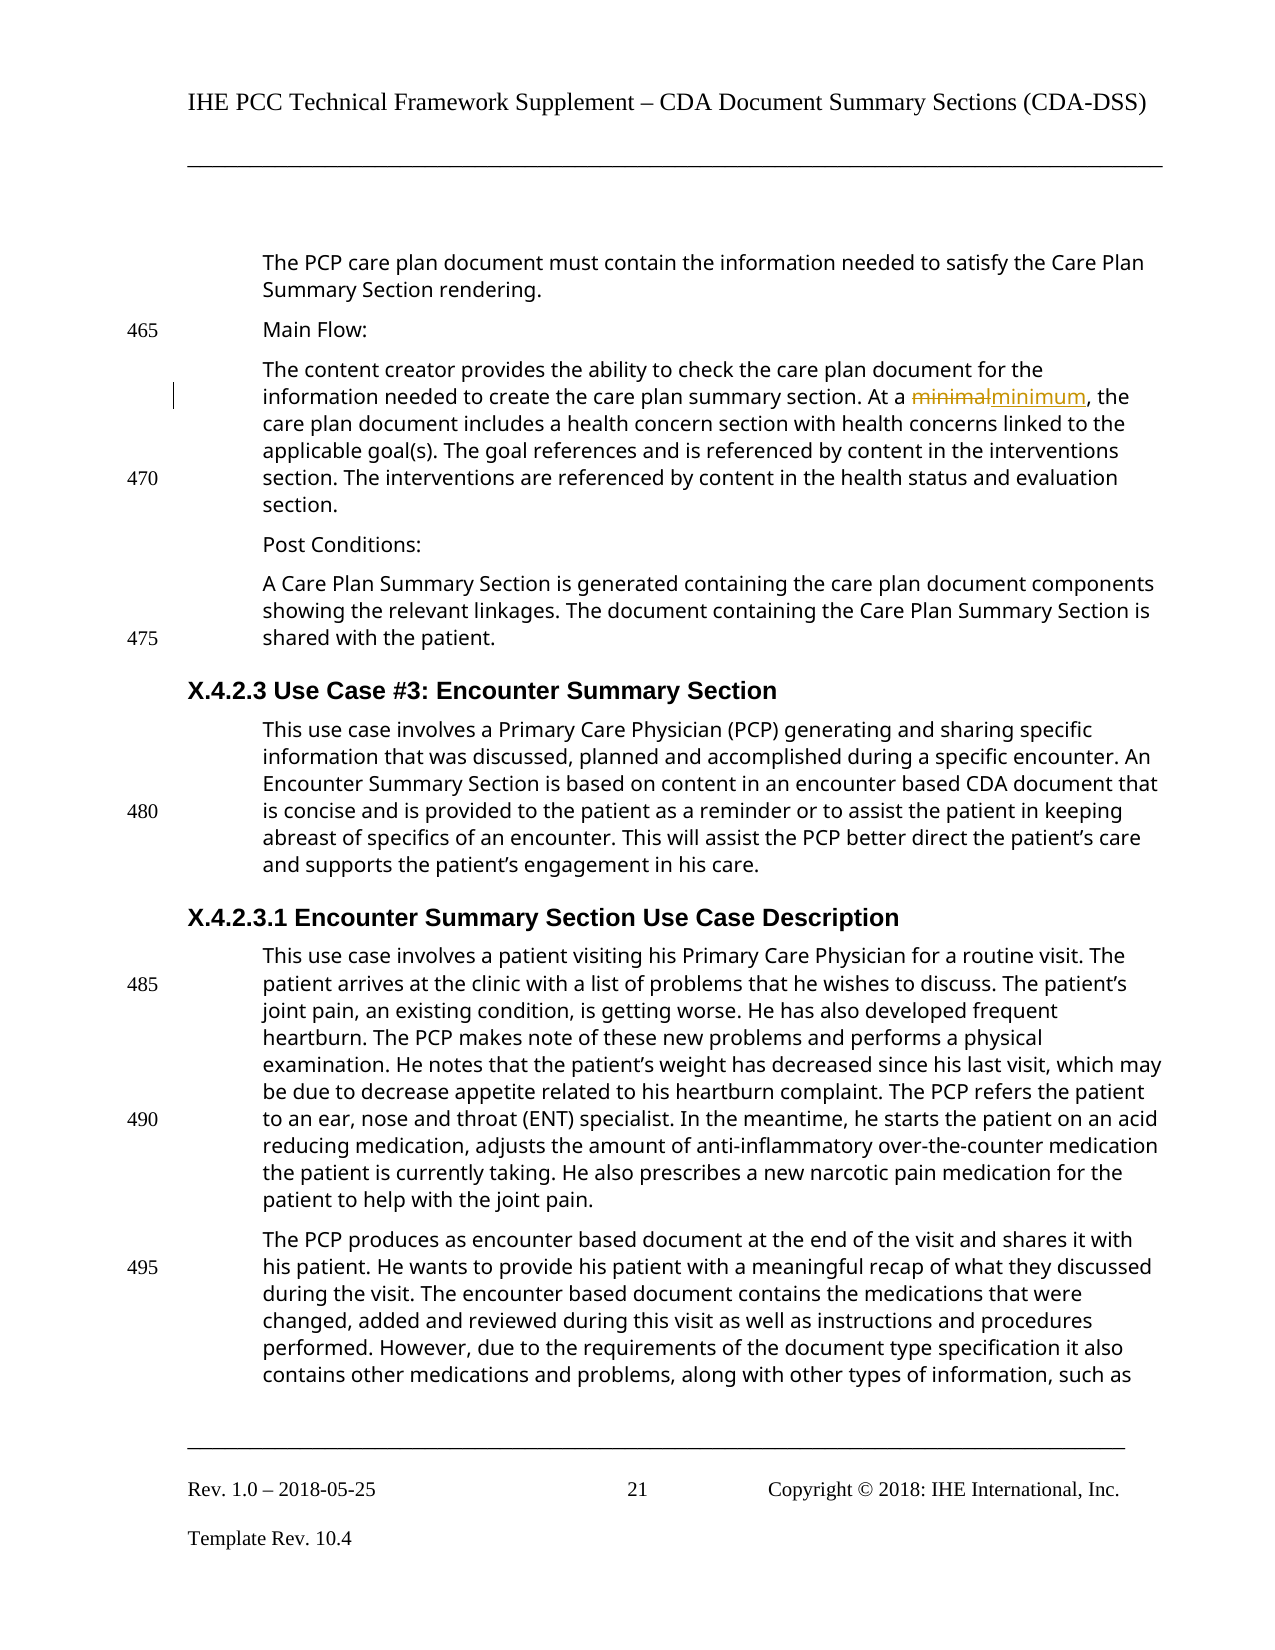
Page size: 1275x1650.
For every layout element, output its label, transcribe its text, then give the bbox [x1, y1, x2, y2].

text A Care Plan Summary Section is generated containing the care plan document components showing the relevant linkages. The document containing the Care Plan Summary Section is shared with the patient. [262, 570, 1162, 651]
text Main Flow: [262, 316, 1162, 343]
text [262, 1226, 1162, 1388]
text The content creator provides the ability to check the care plan document for the information needed to create the care plan summary section. At a , the care plan document includes a health concern section with health concerns linked to the applicable goal(s). The goal references and is referenced by content in the interventions section. The interventions are referenced by content in the health status and evaluation section. [262, 355, 1162, 518]
text The PCP care plan document must contain the information needed to satisfy the Care Plan Summary Section rendering. [262, 249, 1162, 303]
text This use case involves a Primary Care Physician (PCP) generating and sharing specific information that was discussed, planned and accomplished during a specific encounter. An Encounter Summary Section is based on content in an encounter based CDA document that is concise and is provided to the patient as a reminder or to assist the patient in keeping abreast of specifics of an encounter. This will assist the PCP better direct the patient’s care and supports the patient’s engagement in his care. [262, 715, 1162, 878]
text Post Conditions: [262, 530, 1162, 557]
text This use case involves a patient visiting his Primary Care Physician for a routine visit. The patient arrives at the clinic with a list of problems that he wishes to discuss. The patient’s joint pain, an existing condition, is getting worse. He has also developed frequent heartburn. The PCP makes note of these new problems and performs a physical examination. He notes that the patient’s weight has decreased since his last visit, which may be due to decrease appetite related to his heartburn complaint. The PCP refers the patient to an ear, nose and throat (ENT) specialist. In the meantime, he starts the patient on an acid reducing medication, adjusts the amount of anti-inflammatory over-the-counter medication the patient is currently taking. He also prescribes a new narcotic pain medication for the patient to help with the joint pain. [262, 942, 1162, 1213]
subtitle X.4.2.3.1 Encounter Summary Section Use Case Description [187, 903, 1162, 932]
subtitle X.4.2.3 Use Case #3: Encounter Summary Section [187, 676, 1162, 705]
